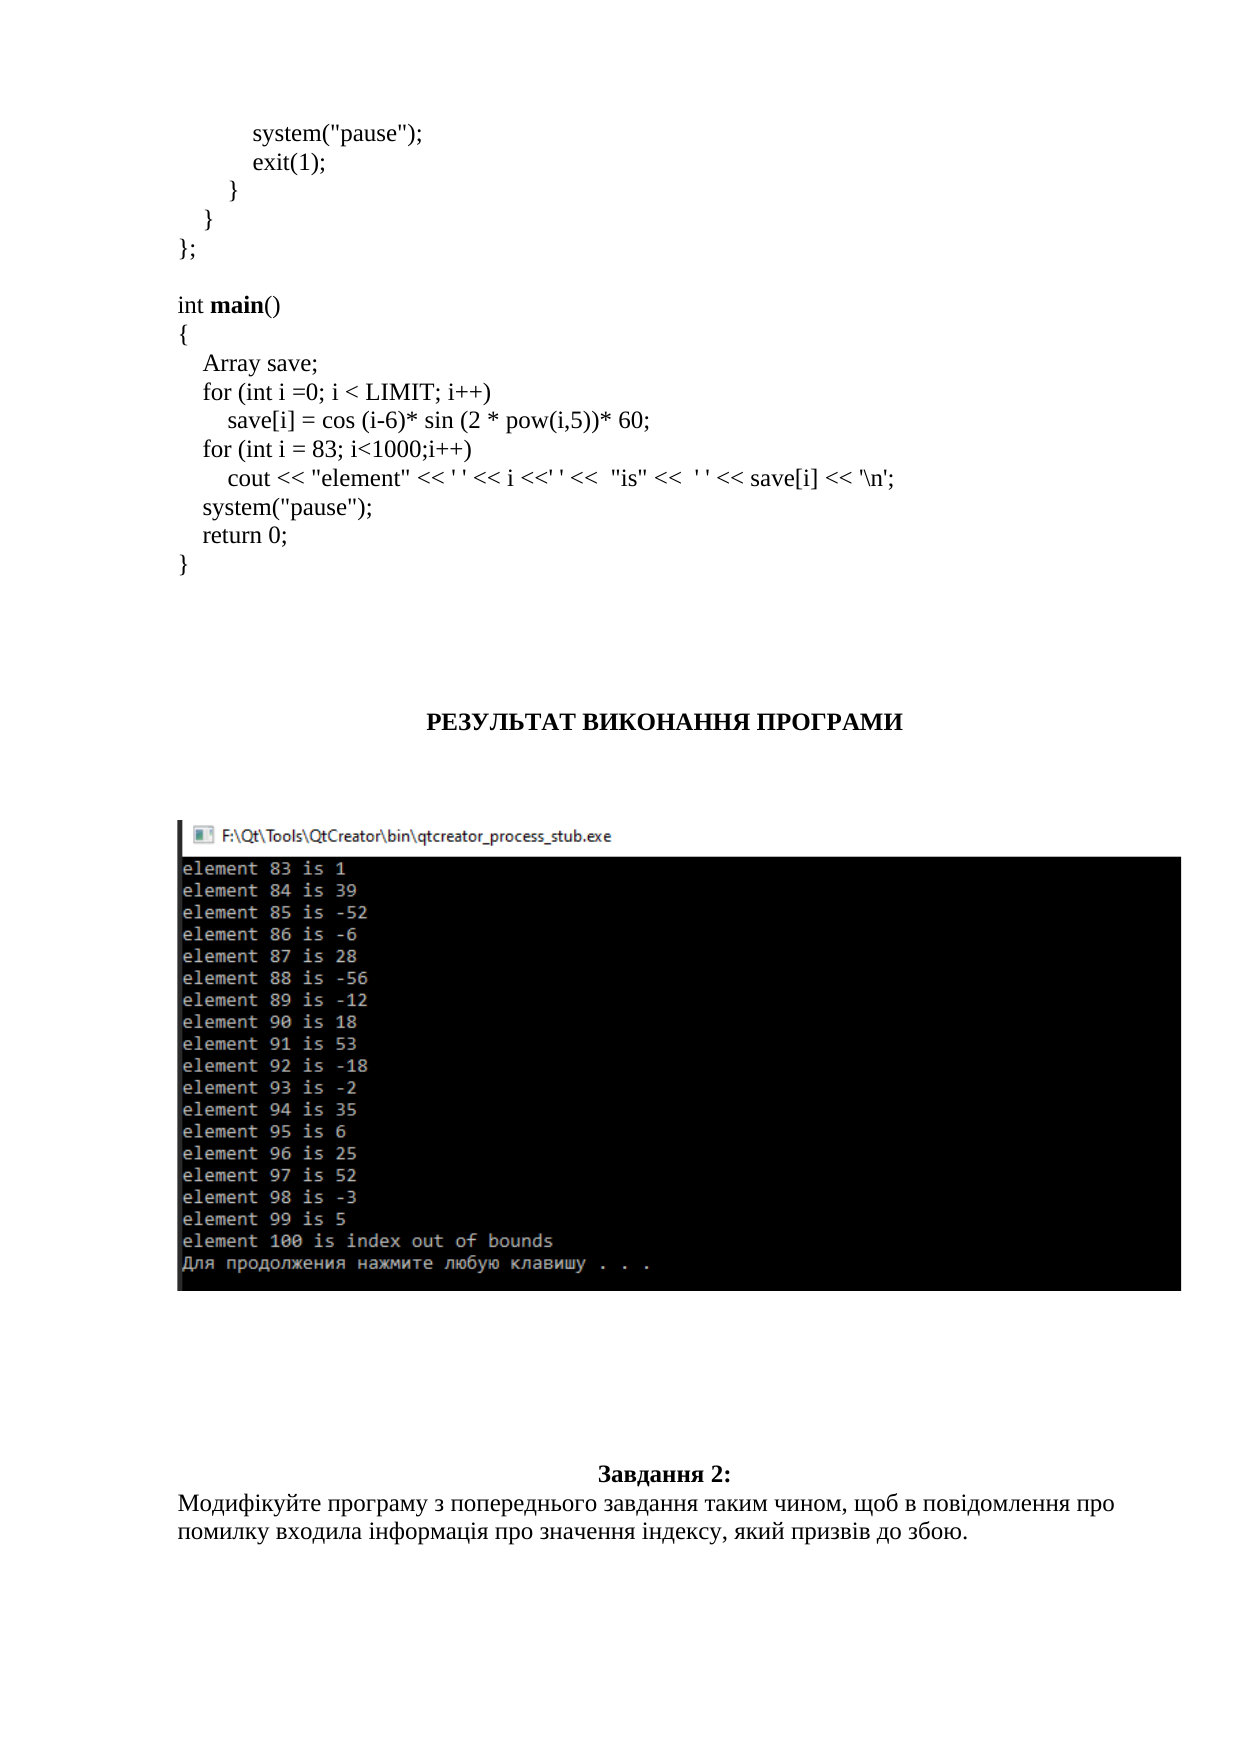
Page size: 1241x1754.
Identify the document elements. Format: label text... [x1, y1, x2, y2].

text } [177, 549, 1152, 578]
text } [177, 176, 1152, 204]
text Модифікуйте програму з попереднього завдання таким чином, щоб в повідомлення про помилку входила інформація про значення індексу, який призвів до збою. [177, 1488, 1152, 1545]
text cout << "element" << ' ' << i <<' ' << "is" << ' ' << save[i] << '\n'; [177, 463, 1152, 492]
text for (int i = 83; i<1000;i++) [177, 434, 1152, 463]
text int main() [177, 291, 1152, 319]
text system("pause"); [177, 492, 1152, 521]
text }; [177, 233, 1152, 262]
picture [177, 820, 1182, 1291]
text РЕЗУЛЬТАТ ВИКОНАННЯ ПРОГРАМИ [177, 707, 1152, 736]
text exit(1); [177, 147, 1152, 176]
text for (int i =0; i < LIMIT; i++) [177, 377, 1152, 406]
text { [177, 319, 1152, 348]
text Array save; [177, 348, 1152, 377]
text Завдання 2: [177, 1459, 1152, 1488]
text save[i] = cos (i-6)* sin (2 * pow(i,5))* 60; [177, 406, 1152, 434]
text } [177, 204, 1152, 233]
text system("pause"); [177, 118, 1152, 147]
text return 0; [177, 521, 1152, 549]
